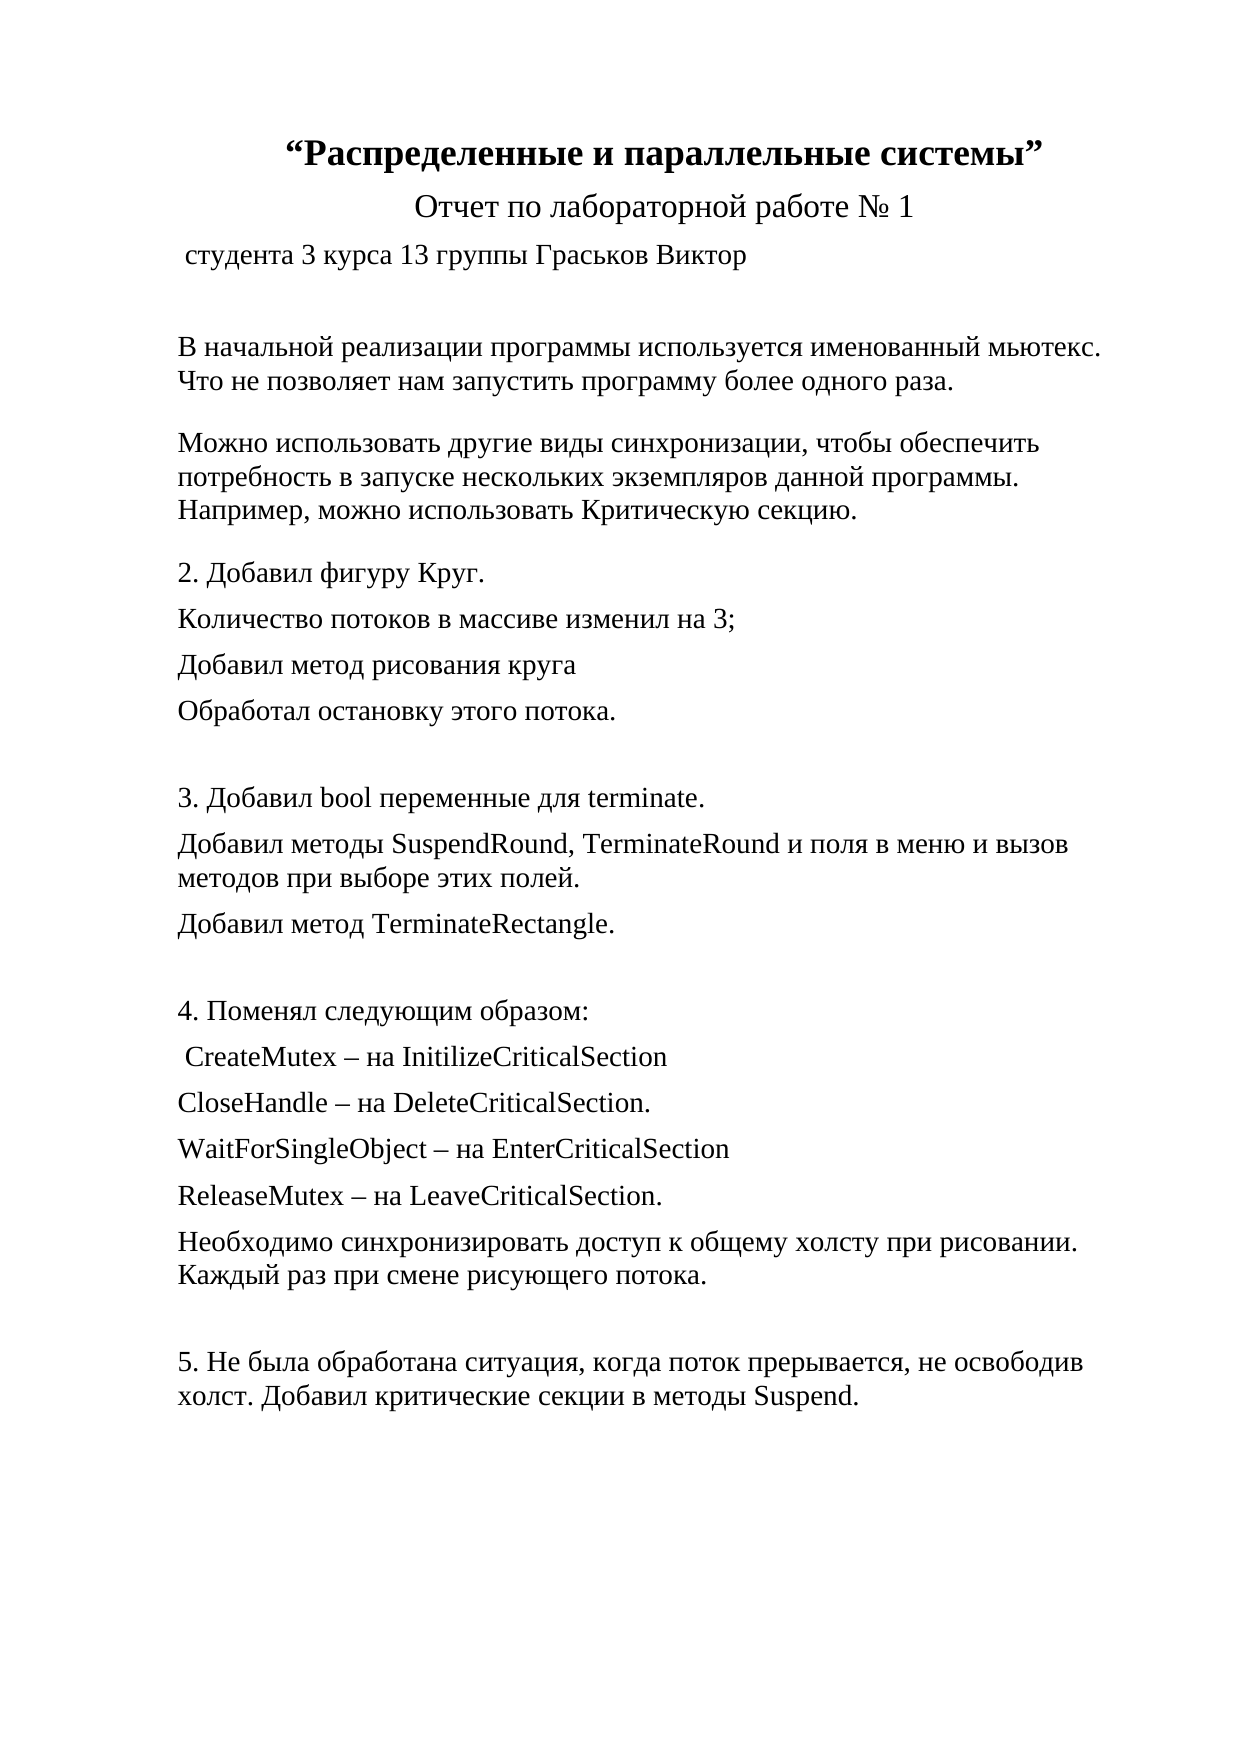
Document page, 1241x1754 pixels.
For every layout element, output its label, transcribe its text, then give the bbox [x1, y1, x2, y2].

text студента 3 курса 13 группы Граськов Виктор [177, 237, 1152, 271]
text “Распределенные и параллельные системы” [177, 131, 1152, 174]
text CreateMutex – на InitilizeCriticalSection [177, 1039, 1152, 1073]
text Обработал остановку этого потока. [177, 693, 1152, 727]
text В начальной реализации программы используется именованный мьютекс. Что не позволяет нам запустить программу более одного раза. [177, 329, 1152, 396]
text Можно использовать другие виды синхронизации, чтобы обеспечить потребность в запуске нескольких экземпляров данной программы. Например, можно использовать Критическую секцию. [177, 425, 1152, 526]
text CloseHandle – на DeleteCriticalSection. [177, 1086, 1152, 1119]
text 2. Добавил фигуру Круг. [177, 555, 1152, 589]
text 5. Не была обработана ситуация, когда поток прерывается, не освободив холст. Добавил критические секции в методы Suspend. [177, 1344, 1152, 1412]
text 3. Добавил bool переменные для terminate. [177, 781, 1152, 814]
text Добавил методы SuspendRound, TerminateRound и поля в меню и вызов методов при выборе этих полей. [177, 827, 1152, 894]
text WaitForSingleObject – на EnterCriticalSection [177, 1132, 1152, 1165]
text ReleaseMutex – на LeaveCriticalSection. [177, 1178, 1152, 1211]
text Добавил метод рисования круга [177, 647, 1152, 681]
text Количество потоков в массиве изменил на 3; [177, 601, 1152, 635]
text 4. Поменял следующим образом: [177, 993, 1152, 1027]
text Добавил метод TerminateRectangle. [177, 906, 1152, 940]
text Отчет по лабораторной работе № 1 [177, 186, 1152, 224]
text Необходимо синхронизировать доступ к общему холсту при рисовании. Каждый раз при смене рисующего потока. [177, 1224, 1152, 1291]
